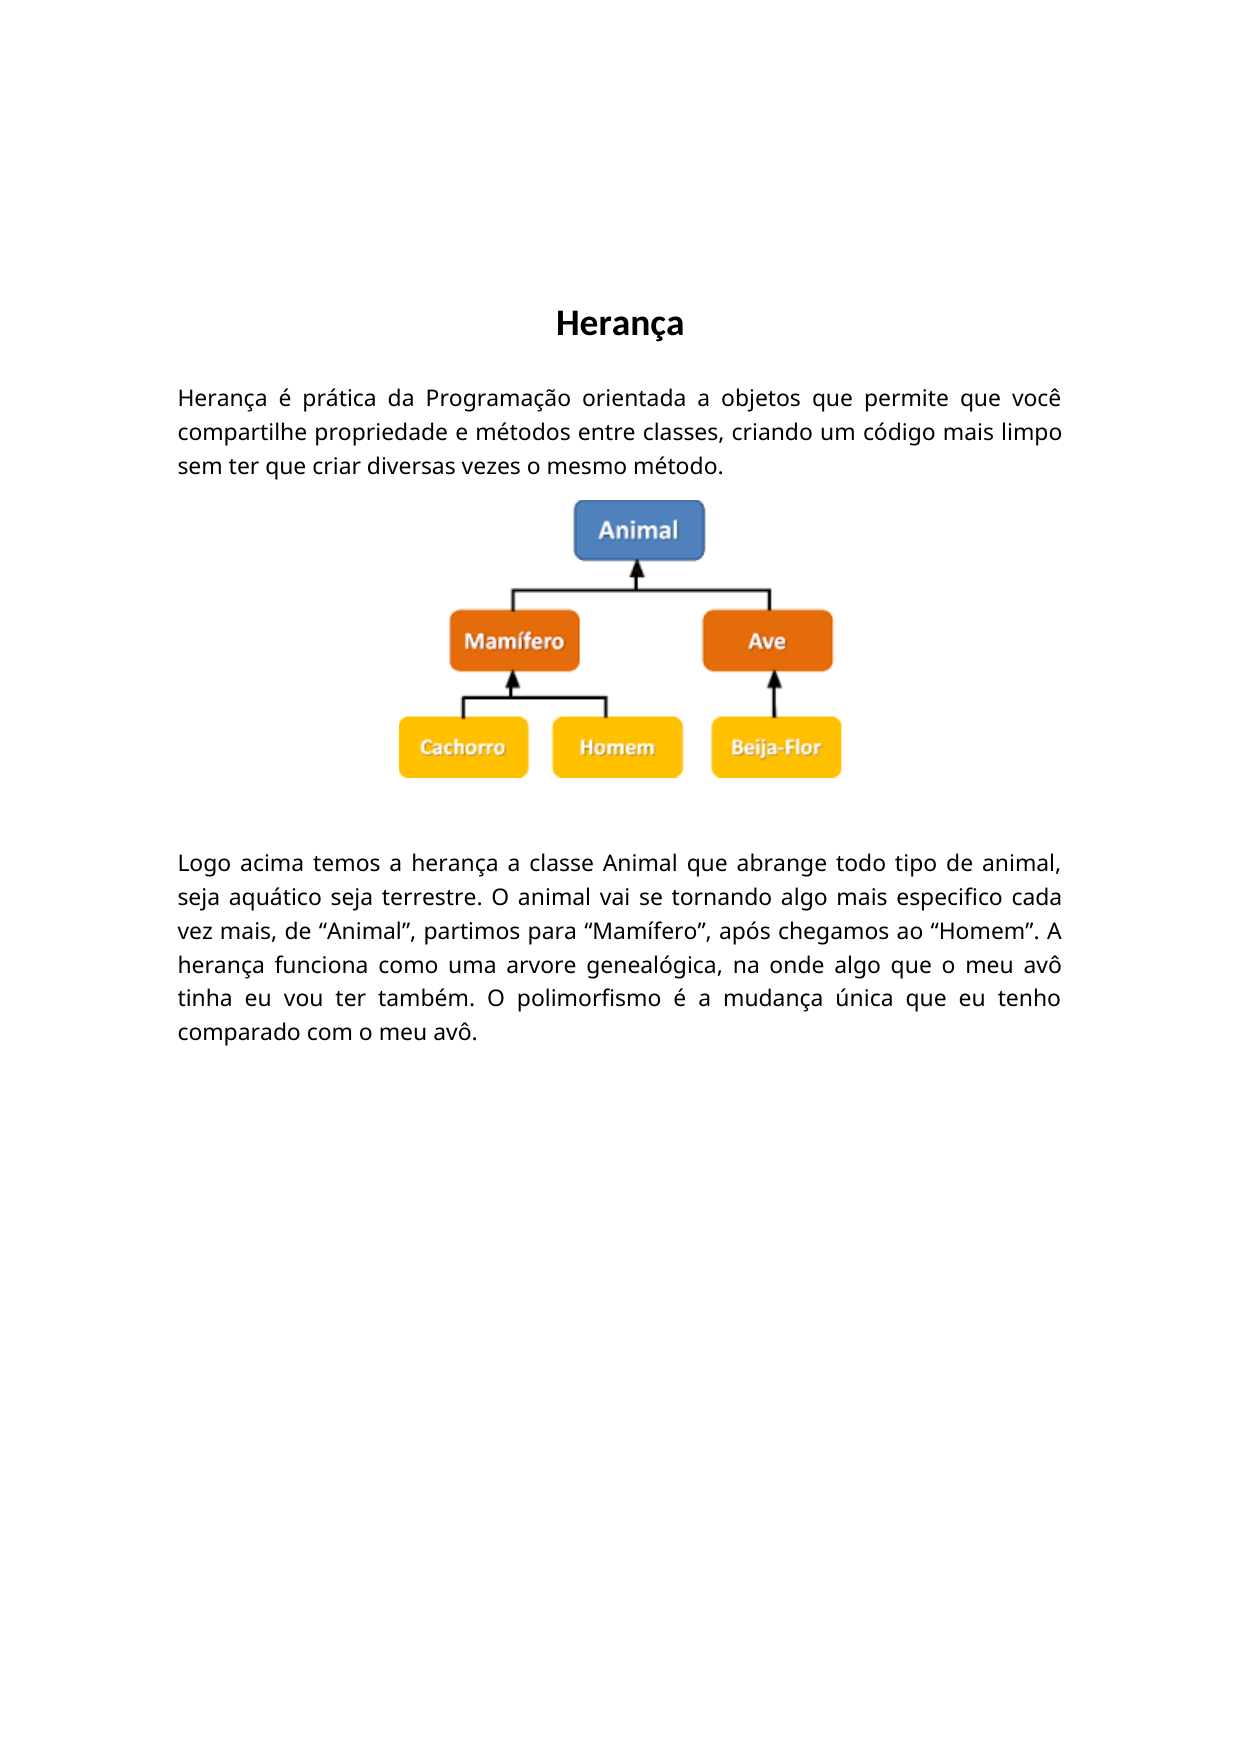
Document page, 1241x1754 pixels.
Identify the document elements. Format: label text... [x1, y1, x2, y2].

picture [398, 500, 842, 778]
text Logo acima temos a herança a classe Animal que abrange todo tipo de animal, seja aquático seja terrestre. O animal vai se tornando algo mais especifico cada vez mais, de “Animal”, partimos para “Mamífero”, após chegamos ao “Homem”. A herança funciona como uma arvore genealógica, na onde algo que o meu avô tinha eu vou ter também. O polimorfismo é a mudança única que eu tenho comparado com o meu avô. [177, 847, 1063, 1047]
text Herança é prática da Programação orientada a objetos que permite que você compartilhe propriedade e métodos entre classes, criando um código mais limpo sem ter que criar diversas vezes o mesmo método. [177, 382, 1063, 481]
text Herança [177, 299, 1063, 345]
